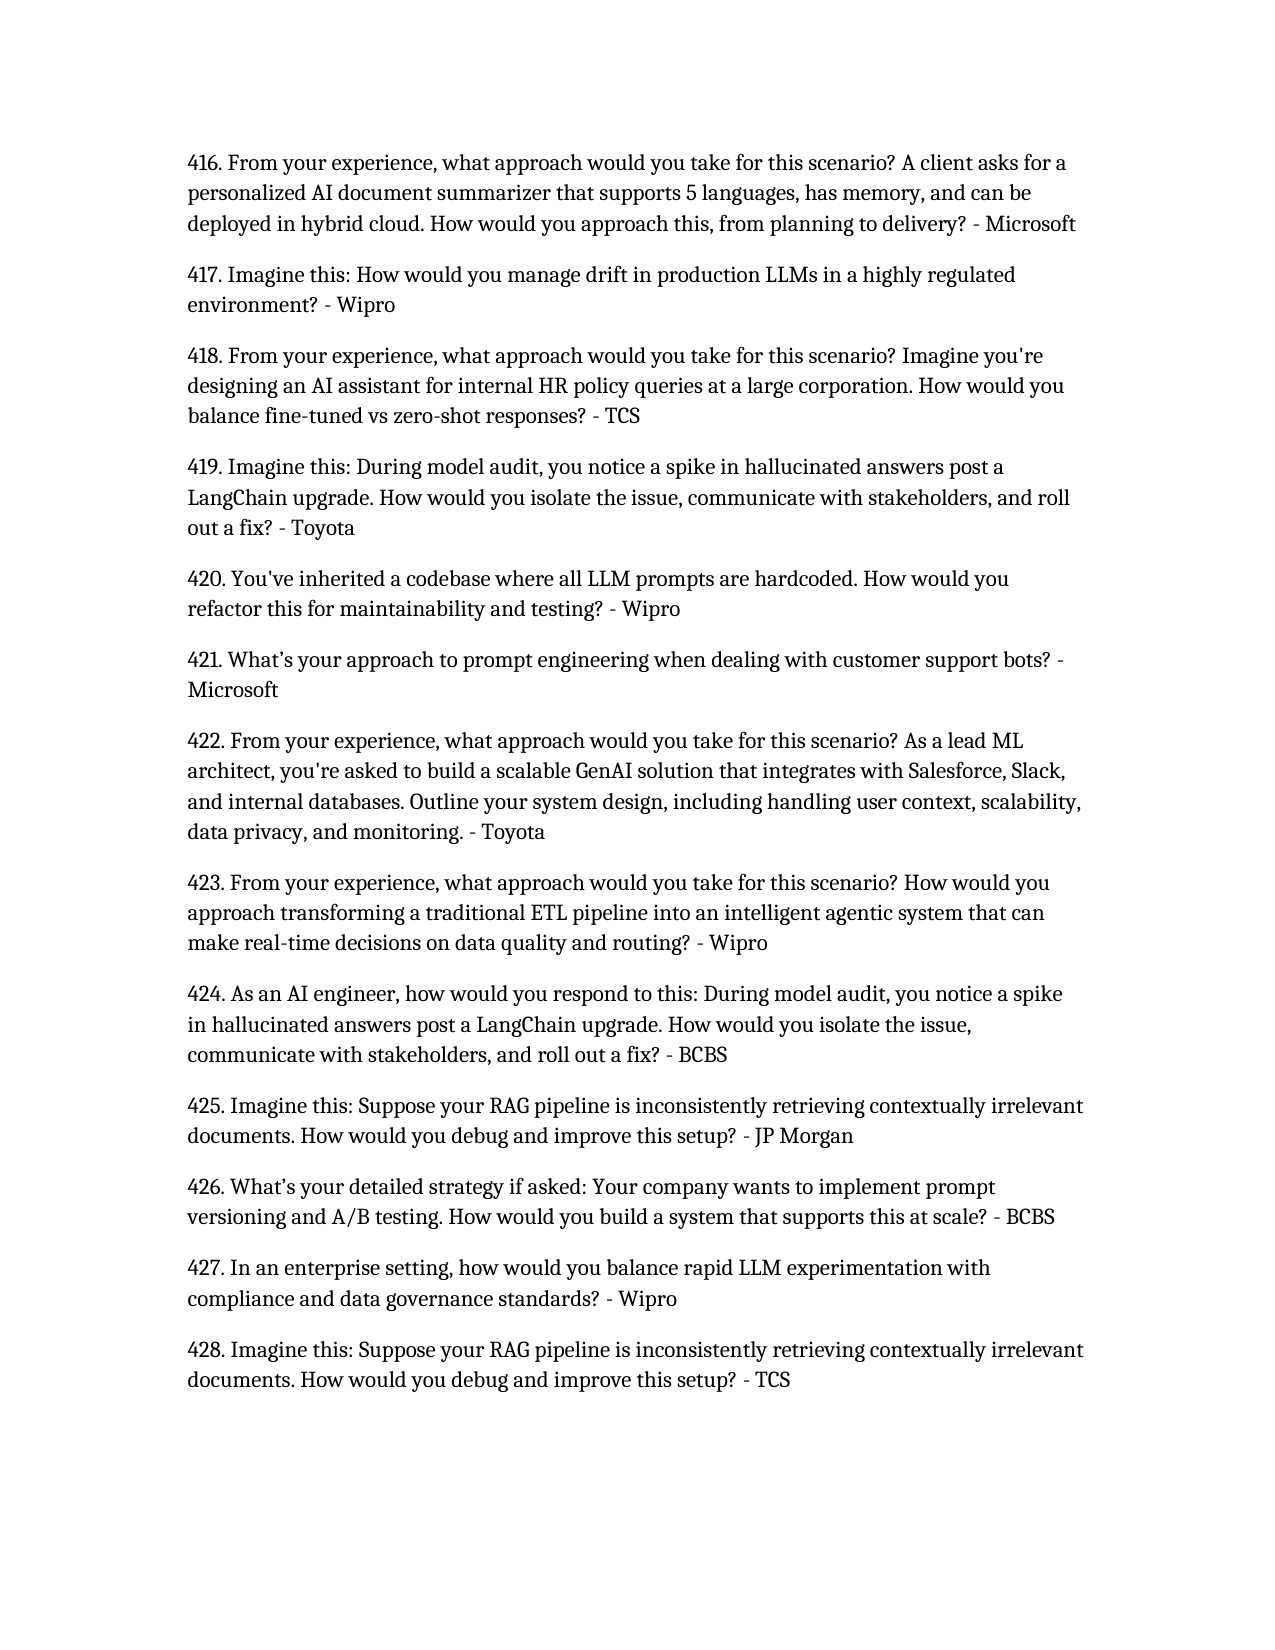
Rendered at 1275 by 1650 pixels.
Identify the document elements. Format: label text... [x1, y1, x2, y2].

text 416. From your experience, what approach would you take for this scenario? A client asks for a personalized AI document summarizer that supports 5 languages, has memory, and can be deployed in hybrid cloud. How would you approach this, from planning to delivery? - Microsoft [187, 150, 1087, 237]
text 423. From your experience, what approach would you take for this scenario? How would you approach transforming a traditional ETL pipeline into an intelligent agentic system that can make real-time decisions on data quality and routing? - Wipro [187, 870, 1087, 957]
text 417. Imagine this: How would you manage drift in production LLMs in a highly regulated environment? - Wipro [187, 261, 1087, 318]
text 428. Imagine this: Suppose your RAG pipeline is inconsistently retrieving contextually irrelevant documents. How would you debug and improve this setup? - TCS [187, 1336, 1087, 1393]
text 425. Imagine this: Suppose your RAG pipeline is inconsistently retrieving contextually irrelevant documents. How would you debug and improve this setup? - JP Morgan [187, 1093, 1087, 1149]
text 419. Imagine this: During model audit, you notice a spike in hallucinated answers post a LangChain upgrade. How would you isolate the issue, communicate with stakeholders, and roll out a fix? - Toyota [187, 454, 1087, 541]
text 426. What’s your detailed strategy if asked: Your company wants to implement prompt versioning and A/B testing. How would you build a system that supports this at scale? - BCBS [187, 1174, 1087, 1231]
text 420. You've inherited a codebase where all LLM prompts are hardcoded. How would you refactor this for maintainability and testing? - Wipro [187, 566, 1087, 622]
text 422. From your experience, what approach would you take for this scenario? As a lead ML architect, you're asked to build a scalable GenAI solution that integrates with Salesforce, Slack, and internal databases. Outline your system design, including handling user context, scalability, data privacy, and monitoring. - Toyota [187, 728, 1087, 845]
text 418. From your experience, what approach would you take for this scenario? Imagine you're designing an AI assistant for internal HR policy queries at a large corporation. How would you balance fine-tuned vs zero-shot responses? - TCS [187, 343, 1087, 429]
text 421. What’s your approach to prompt engineering when dealing with customer support bots? - Microsoft [187, 647, 1087, 703]
text 424. As an AI engineer, how would you respond to this: During model audit, you notice a spike in hallucinated answers post a LangChain upgrade. How would you isolate the issue, communicate with stakeholders, and roll out a fix? - BCBS [187, 981, 1087, 1068]
text 427. In an enterprise setting, how would you balance rapid LLM experimentation with compliance and data governance standards? - Wipro [187, 1255, 1087, 1312]
